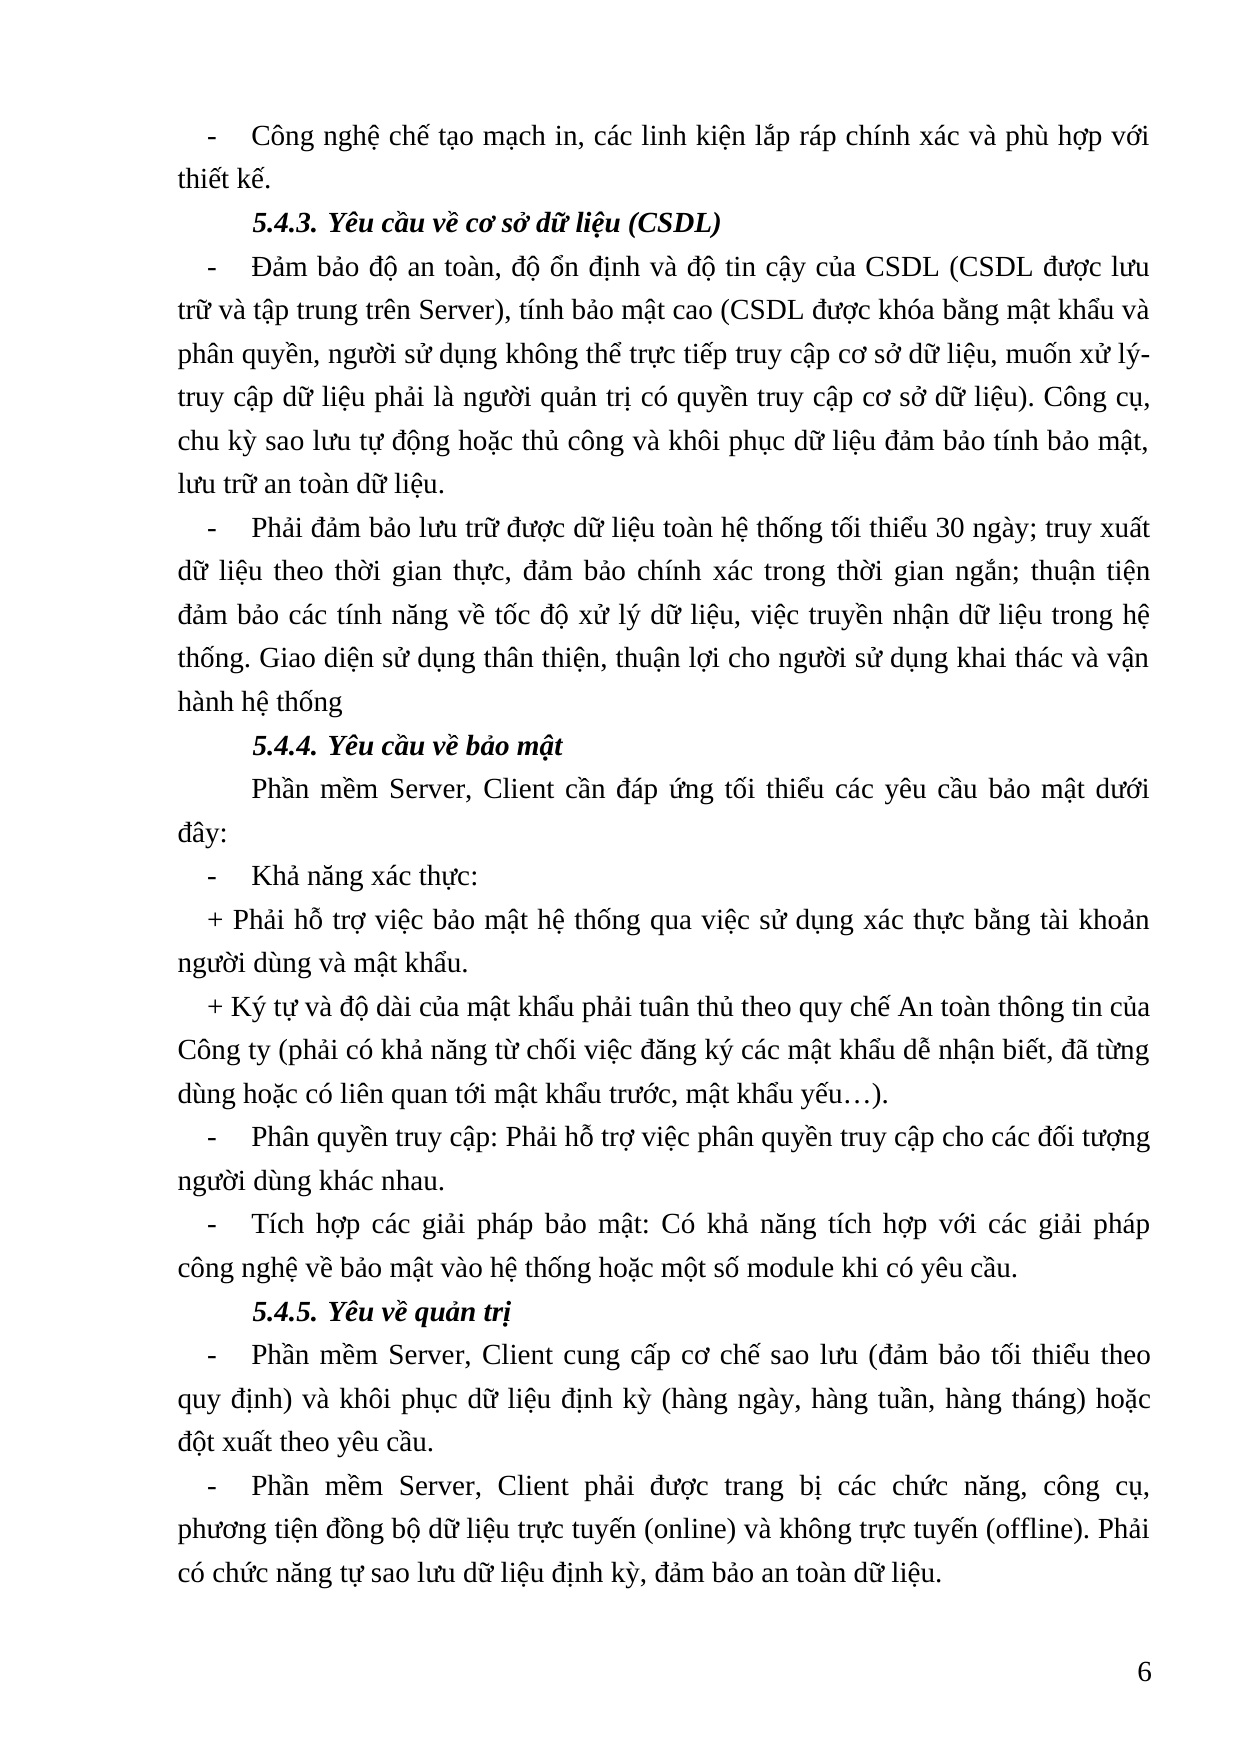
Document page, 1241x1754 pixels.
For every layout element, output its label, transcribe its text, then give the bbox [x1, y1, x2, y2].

list Tích hợp các giải pháp bảo mật: Có khả năng tích hợp với các giải pháp công nghệ về bảo mật vào hệ thống hoặc một số module khi có yêu cầu. [177, 1207, 1152, 1284]
list Phần mềm Server, Client cung cấp cơ chế sao lưu (đảm bảo tối thiểu theo quy định) và khôi phục dữ liệu định kỳ (hàng ngày, hàng tuần, hàng tháng) hoặc đột xuất theo yêu cầu. [177, 1337, 1152, 1458]
list Phần mềm Server, Client phải được trang bị các chức năng, công cụ, phương tiện đồng bộ dữ liệu trực tuyến (online) và không trực tuyến (offline). Phải có chức năng tự sao lưu dữ liệu định kỳ, đảm bảo an toàn dữ liệu. [177, 1468, 1152, 1588]
list + Phải hỗ trợ việc bảo mật hệ thống qua việc sử dụng xác thực bằng tài khoản người dùng và mật khẩu. [177, 902, 1152, 979]
list Phải đảm bảo lưu trữ được dữ liệu toàn hệ thống tối thiểu 30 ngày; truy xuất dữ liệu theo thời gian thực, đảm bảo chính xác trong thời gian ngắn; thuận tiện đảm bảo các tính năng về tốc độ xử lý dữ liệu, việc truyền nhận dữ liệu trong hệ thống. Giao diện sử dụng thân thiện, thuận lợi cho người sử dụng khai thác và vận hành hệ thống [177, 510, 1152, 718]
list Công nghệ chế tạo mạch in, các linh kiện lắp ráp chính xác và phù hợp với thiết kế. [177, 118, 1152, 195]
text Phần mềm Server, Client cần đáp ứng tối thiểu các yêu cầu bảo mật dưới đây: [177, 771, 1152, 848]
list Khả năng xác thực: [177, 858, 1152, 892]
list + Ký tự và độ dài của mật khẩu phải tuân thủ theo quy chế An toàn thông tin của Công ty (phải có khả năng từ chối việc đăng ký các mật khẩu dễ nhận biết, đã từng dùng hoặc có liên quan tới mật khẩu trước, mật khẩu yếu…). [177, 989, 1152, 1109]
list Yêu cầu về bảo mật [252, 728, 1152, 761]
list Yêu về quản trị [252, 1294, 1152, 1327]
list Đảm bảo độ an toàn, độ ổn định và độ tin cậy của CSDL (CSDL được lưu trữ và tập trung trên Server), tính bảo mật cao (CSDL được khóa bằng mật khẩu và phân quyền, người sử dụng không thể trực tiếp truy cập cơ sở dữ liệu, muốn xử lý-truy cập dữ liệu phải là người quản trị có quyền truy cập cơ sở dữ liệu). Công cụ, chu kỳ sao lưu tự động hoặc thủ công và khôi phục dữ liệu đảm bảo tính bảo mật, lưu trữ an toàn dữ liệu. [177, 249, 1152, 500]
list Yêu cầu về cơ sở dữ liệu (CSDL) [252, 205, 1152, 239]
list Phân quyền truy cập: Phải hỗ trợ việc phân quyền truy cập cho các đối tượng người dùng khác nhau. [177, 1119, 1152, 1197]
